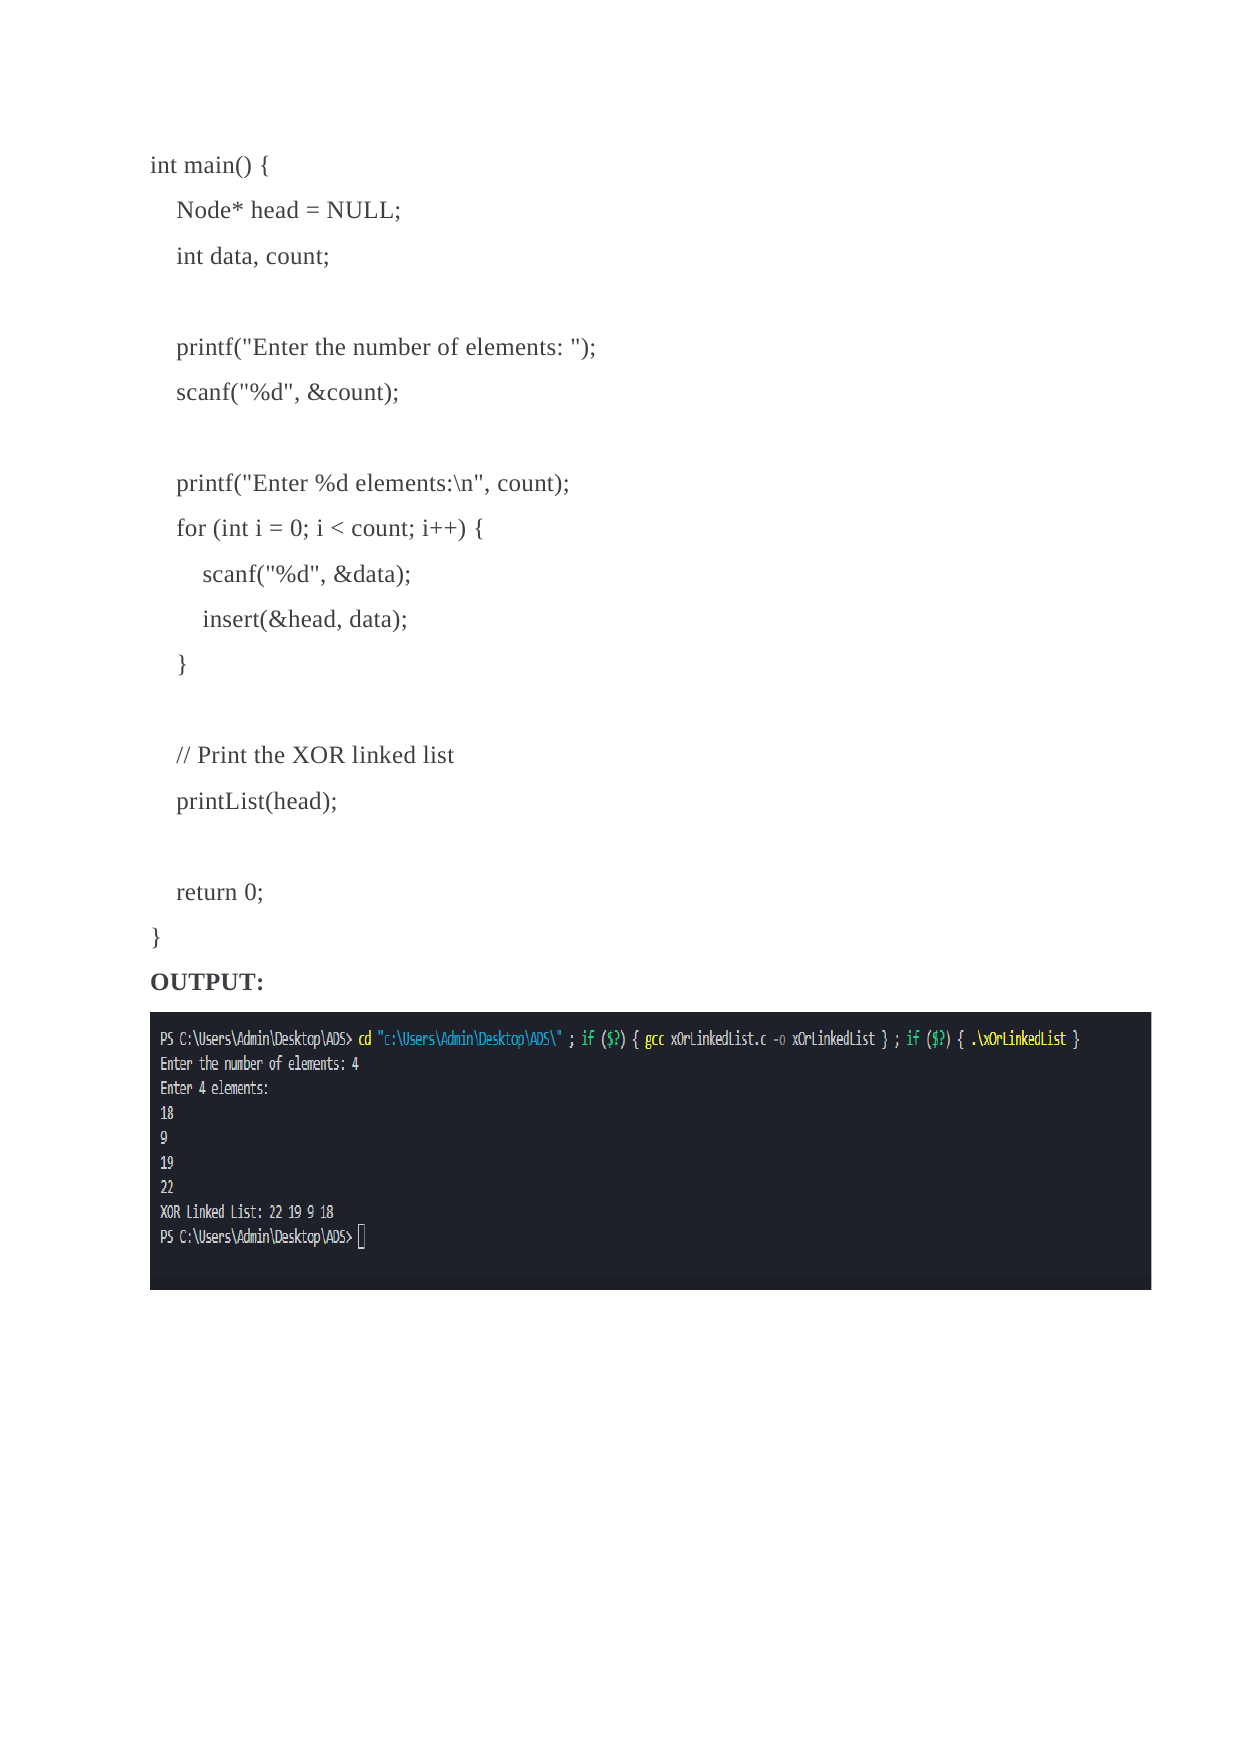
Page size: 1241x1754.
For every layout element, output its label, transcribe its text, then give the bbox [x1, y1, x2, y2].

text int data, count; [150, 241, 1124, 269]
text scanf("%d", &data); [150, 559, 1124, 587]
text printf("Enter the number of elements: "); [150, 332, 1124, 360]
text for (int i = 0; i < count; i++) { [150, 513, 1124, 542]
text insert(&head, data); [150, 604, 1124, 633]
text OUTPUT: [150, 967, 1124, 996]
picture [150, 1012, 1152, 1290]
text return 0; [150, 877, 1124, 905]
text } [150, 649, 1124, 678]
text scanf("%d", &count); [150, 377, 1124, 406]
text // Print the XOR linked list [150, 740, 1124, 769]
text printList(head); [150, 786, 1124, 814]
text int main() { [150, 150, 1124, 179]
text printf("Enter %d elements:\n", count); [150, 468, 1124, 497]
text Node* head = NULL; [150, 195, 1124, 224]
text } [150, 922, 1124, 951]
